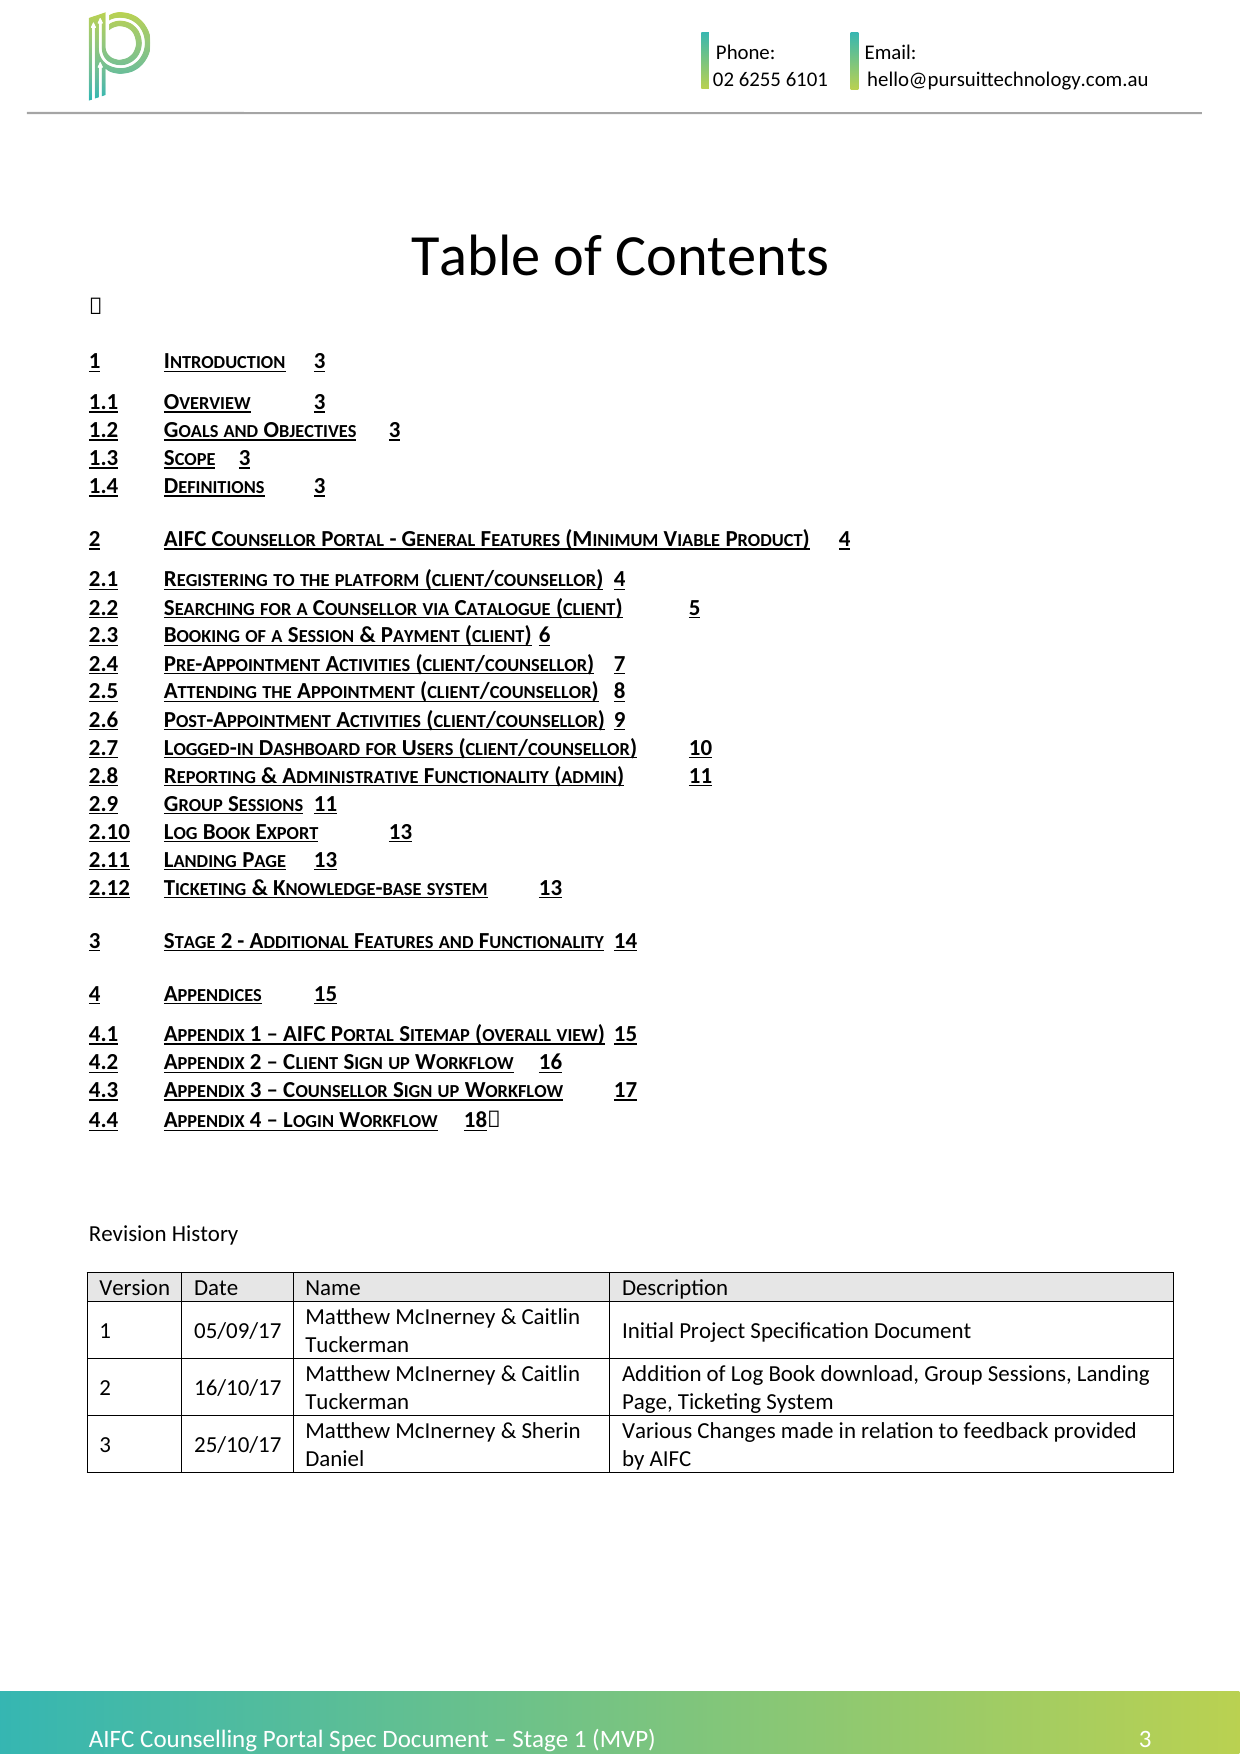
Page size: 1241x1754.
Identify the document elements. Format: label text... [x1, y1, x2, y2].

text 1.2 Goals and Objectives 3 [89, 415, 1152, 443]
text 2.1 Registering to the platform (client/counsellor) 4 [89, 564, 1152, 593]
table_cell 1 [88, 1302, 181, 1358]
text 2 AIFC Counsellor Portal - General Features (Minimum Viable Product) 4 [89, 524, 1152, 552]
text 4.2 Appendix 2 – Client Sign up Workflow 16 [89, 1047, 1152, 1075]
text 2.4 Pre-Appointment Activities (client/counsellor) 7 [89, 649, 1152, 677]
text 1 Introduction 3 [89, 346, 1152, 374]
table_cell 25/10/17 [182, 1416, 293, 1472]
text Revision History [89, 1219, 1152, 1247]
text 2.11 Landing Page 13 [89, 845, 1152, 873]
table_cell 16/10/17 [182, 1359, 293, 1415]
text 2.10 Log Book Export 13 [89, 817, 1152, 845]
text 2.5 Attending the Appointment (client/counsellor) 8 [89, 677, 1152, 705]
table_cell Matthew McInerney & Caitlin Tuckerman [294, 1359, 609, 1415]
text 4 Appendices 15 [89, 979, 1152, 1007]
table_header Date [182, 1273, 293, 1301]
table_cell 3 [88, 1416, 181, 1472]
text Table of Contents [89, 219, 1152, 290]
text 2.2 Searching for a Counsellor via Catalogue (client) 5 [89, 593, 1152, 621]
picture [88, 12, 151, 101]
table_header Description [610, 1273, 1173, 1301]
text 4.4 Appendix 4 – Login Workflow 18 [89, 1103, 1152, 1135]
table_header Version [88, 1273, 181, 1301]
table_cell Matthew McInerney & Caitlin Tuckerman [294, 1302, 609, 1358]
text 2.3 Booking of a Session & Payment (client) 6 [89, 621, 1152, 649]
text  [89, 290, 1152, 321]
text 1.1 Overview 3 [89, 387, 1152, 415]
text 2.6 Post-Appointment Activities (client/counsellor) 9 [89, 705, 1152, 733]
text 4.3 Appendix 3 – Counsellor Sign up Workflow 17 [89, 1075, 1152, 1103]
table_cell Addition of Log Book download, Group Sessions, Landing Page, Ticketing System [610, 1359, 1173, 1415]
text 4.1 Appendix 1 – AIFC Portal Sitemap (overall view) 15 [89, 1019, 1152, 1047]
text 1.3 Scope 3 [89, 443, 1152, 471]
table_cell 05/09/17 [182, 1302, 293, 1358]
text 2.8 Reporting & Administrative Functionality (admin) 11 [89, 761, 1152, 789]
table_cell Initial Project Specification Document [610, 1302, 1173, 1358]
table_cell 2 [88, 1359, 181, 1415]
text 3 Stage 2 - Additional Features and Functionality 14 [89, 926, 1152, 954]
text 2.9 Group Sessions 11 [89, 789, 1152, 817]
table_cell Matthew McInerney & Sherin Daniel [294, 1416, 609, 1472]
table_header Name [294, 1273, 609, 1301]
text 2.12 Ticketing & Knowledge-base system 13 [89, 873, 1152, 901]
table_cell Various Changes made in relation to feedback provided by AIFC [610, 1416, 1173, 1472]
text 1.4 Definitions 3 [89, 471, 1152, 499]
text 2.7 Logged-in Dashboard for Users (client/counsellor) 10 [89, 733, 1152, 761]
